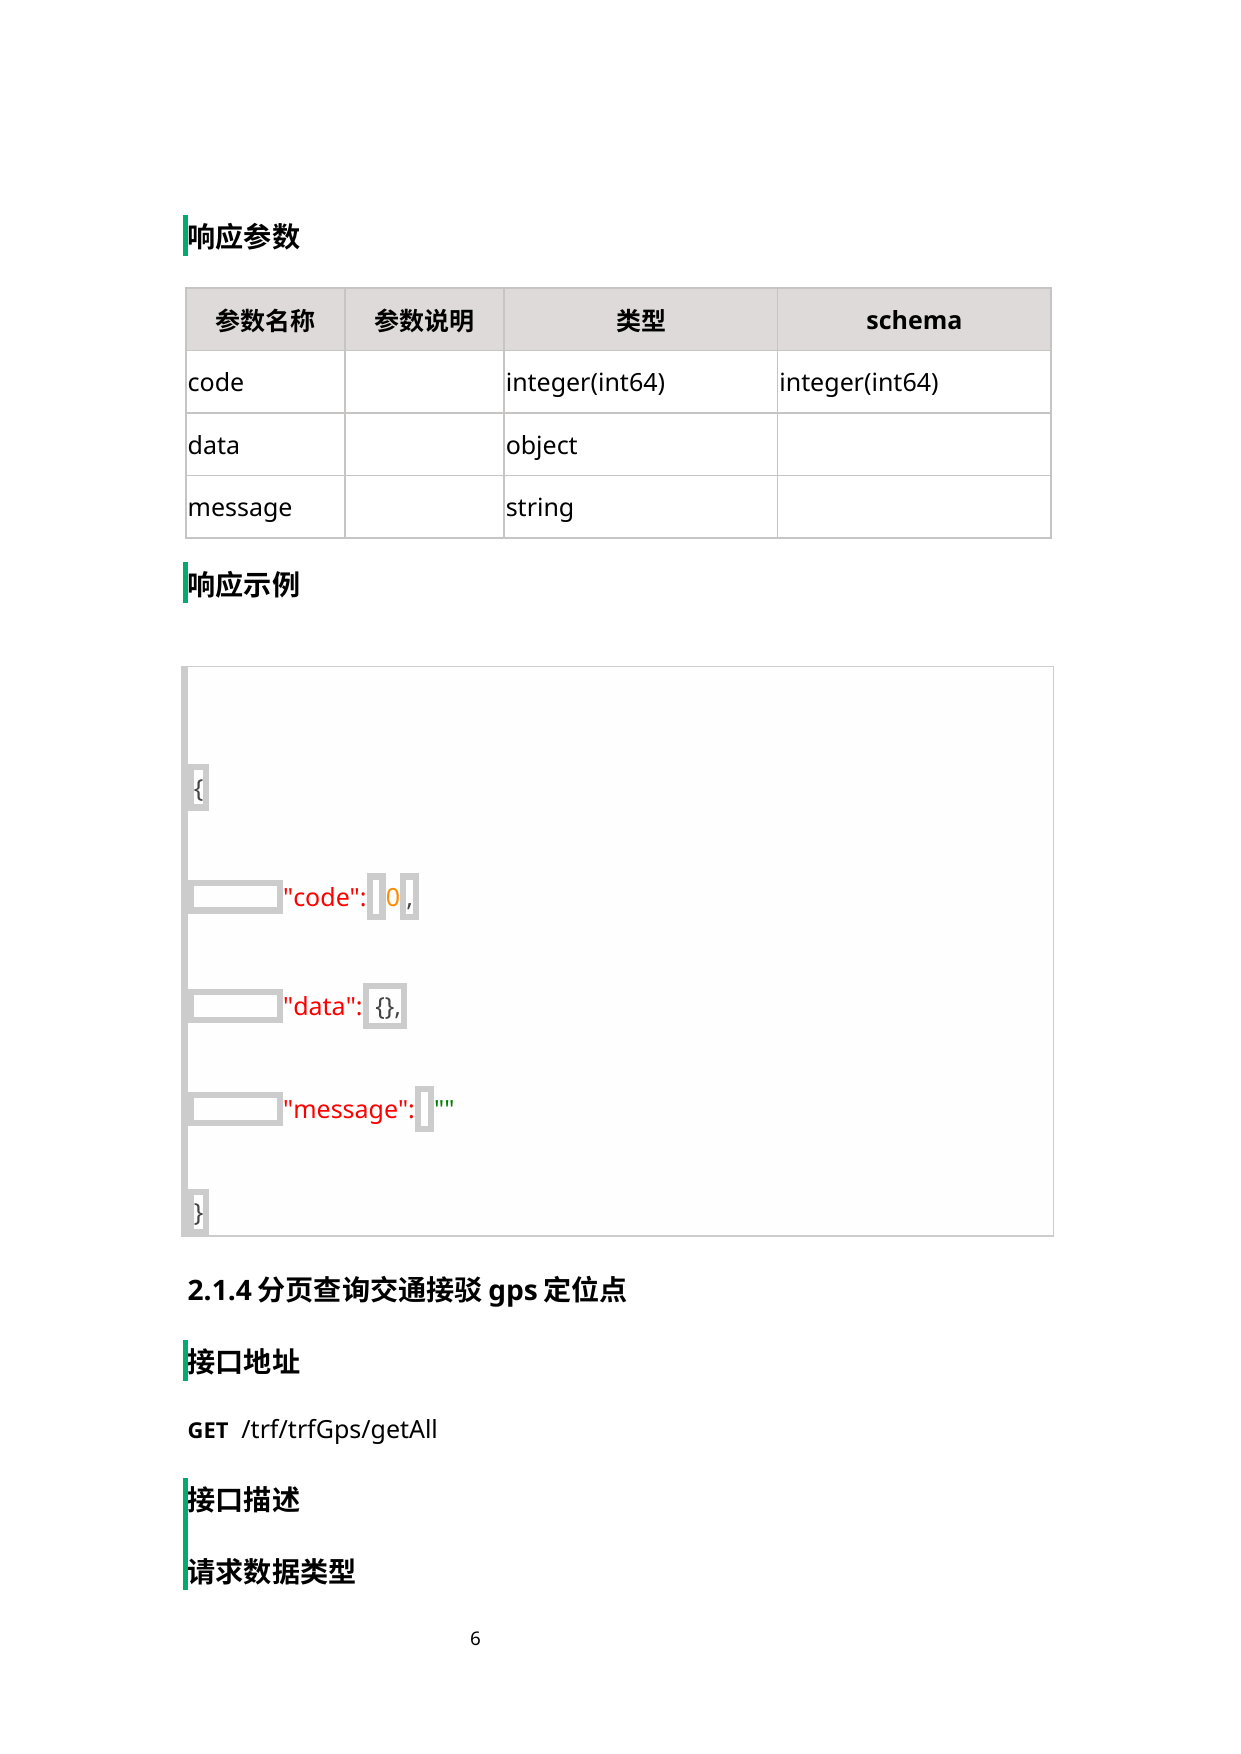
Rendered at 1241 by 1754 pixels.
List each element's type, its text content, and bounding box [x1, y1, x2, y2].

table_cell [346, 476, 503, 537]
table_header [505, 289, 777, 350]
text 接口描述 [183, 1477, 1053, 1518]
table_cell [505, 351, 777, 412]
text "code": 0, [188, 872, 1053, 920]
subtitle 2.1.4分页查询交通接驳gps定位点 [187, 1268, 1053, 1309]
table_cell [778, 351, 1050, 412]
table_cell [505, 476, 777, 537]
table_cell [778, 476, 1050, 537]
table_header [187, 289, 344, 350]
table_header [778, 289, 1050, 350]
text 响应示例 [188, 562, 1053, 603]
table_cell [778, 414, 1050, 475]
text 响应参数 [188, 215, 1053, 256]
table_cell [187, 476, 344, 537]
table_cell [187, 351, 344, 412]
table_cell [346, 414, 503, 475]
text GET /trf/trfGps/getAll [187, 1412, 1053, 1446]
text 请求数据类型 [188, 1549, 1053, 1590]
text { [188, 762, 1053, 811]
text "data": {}, [188, 981, 1053, 1029]
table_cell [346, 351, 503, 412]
text 接口地址 [188, 1340, 1053, 1381]
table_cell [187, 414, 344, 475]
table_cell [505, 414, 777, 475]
text "message": "" [434, 1090, 1053, 1126]
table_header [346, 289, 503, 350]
text } [188, 1187, 1053, 1235]
